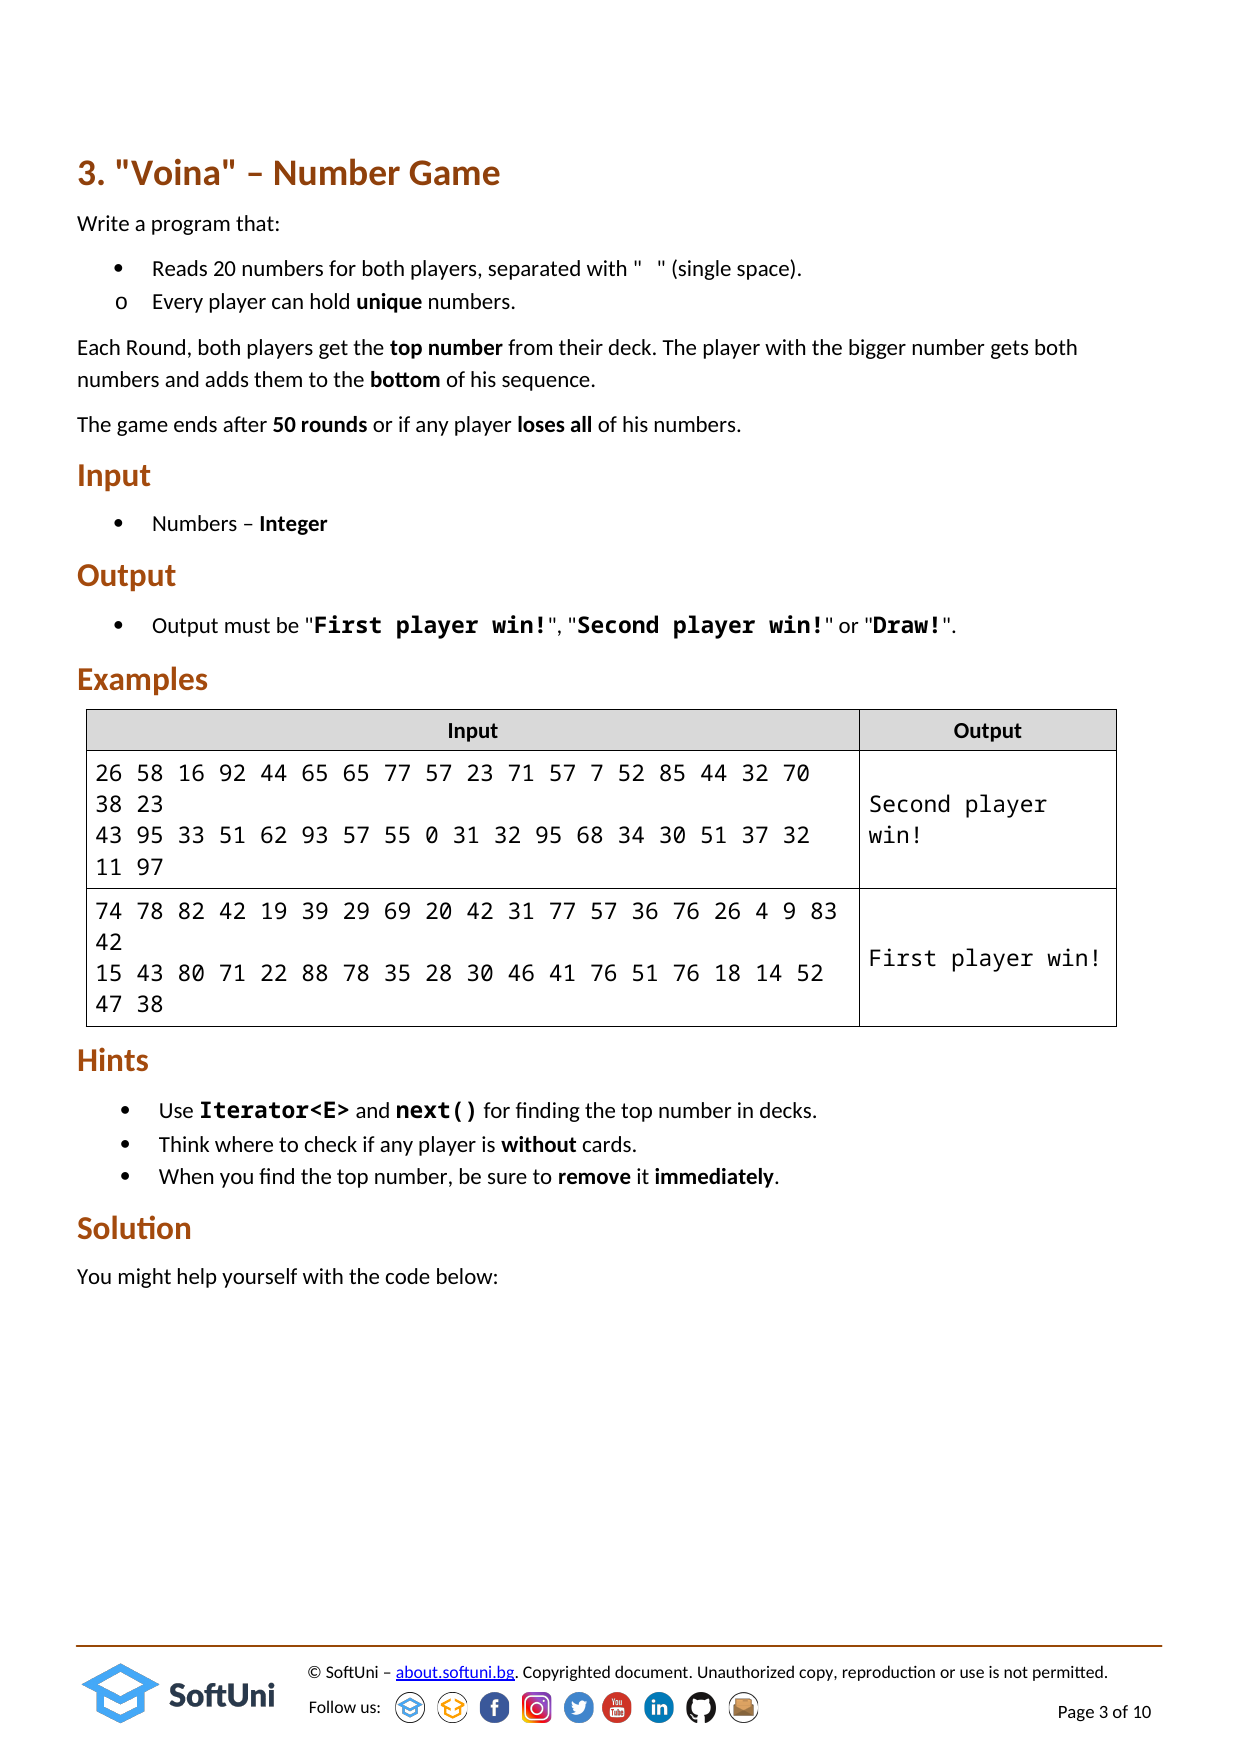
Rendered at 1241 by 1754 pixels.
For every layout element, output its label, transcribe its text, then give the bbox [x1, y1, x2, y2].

subtitle Input [77, 454, 1163, 495]
picture [479, 1692, 510, 1723]
text The game ends after 50 rounds or if any player loses all of his numbers. [77, 410, 1163, 438]
subtitle Output [77, 554, 1163, 595]
picture [665, 1692, 674, 1701]
text Each Round, both players get the top number from their deck. The player with the bigger number gets both numbers and adds them to the bottom of his sequence. [77, 333, 1163, 393]
picture [437, 1692, 468, 1723]
table_cell 74 78 82 42 19 39 29 69 20 42 31 77 57 36 76 26 4 9 83 42 15 43 80 71 22 88 78 35 28 30 46 41 76 51 76 18 14 52 47 38 [87, 889, 859, 1026]
table_cell 26 58 16 92 44 65 65 77 57 23 71 57 7 52 85 44 32 70 38 23 43 95 33 51 62 93 57 55 0 31 32 95 68 34 30 51 37 32 11 97 [87, 751, 859, 888]
text You might help yourself with the code below: [77, 1262, 1163, 1290]
table_header Input [87, 710, 859, 750]
subtitle Examples [77, 658, 1163, 698]
list Every player can hold unique numbers. [114, 287, 1163, 316]
picture [602, 1692, 632, 1723]
table_header Output [860, 710, 1116, 750]
list Think where to check if any player is without cards. [121, 1130, 1163, 1158]
picture [665, 1714, 674, 1723]
picture [75, 1658, 281, 1729]
subtitle Solution [77, 1207, 1163, 1248]
list Reads 20 numbers for both players, separated with " " (single space). [114, 254, 1163, 282]
picture [522, 1692, 552, 1723]
list Output must be "First player win!", "Second player win!" or "Draw!". [114, 609, 1163, 641]
picture [644, 1714, 653, 1723]
table_cell First player win! [860, 889, 1116, 1026]
list Numbers – Integer [114, 509, 1163, 538]
text Write a program that: [77, 209, 1163, 237]
picture [686, 1692, 716, 1723]
list When you find the top number, be sure to remove it immediately. [121, 1162, 1163, 1190]
picture [658, 1705, 667, 1714]
picture [395, 1692, 425, 1723]
picture [564, 1692, 594, 1723]
subtitle Hints [77, 1039, 1163, 1080]
subtitle "Voina" – Number Game [77, 148, 1163, 194]
picture [644, 1692, 653, 1701]
list Use Iterator<E> and next() for finding the top number in decks. [121, 1094, 1163, 1125]
picture [728, 1692, 759, 1723]
table_cell Second player win! [860, 751, 1116, 888]
